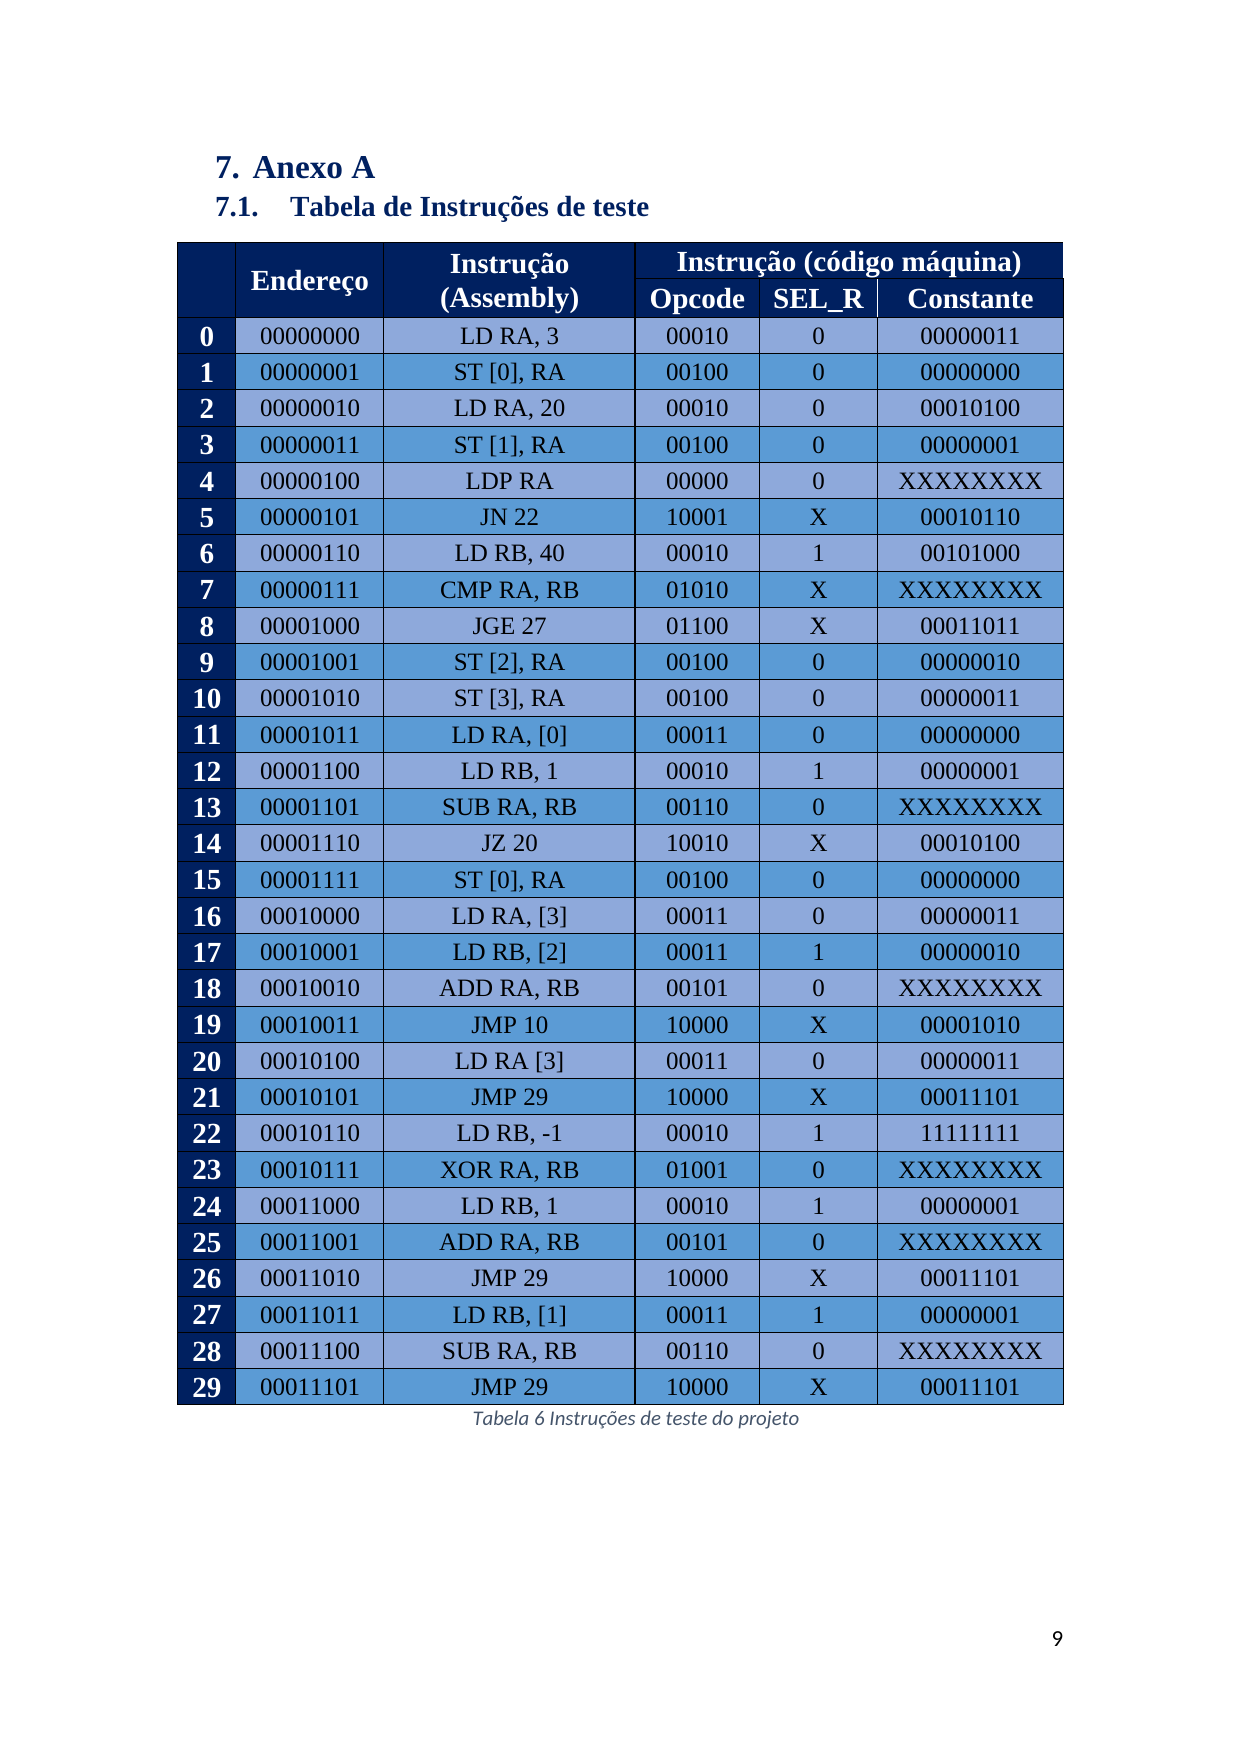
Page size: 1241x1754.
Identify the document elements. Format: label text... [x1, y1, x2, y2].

table_cell 00011 [636, 934, 759, 969]
table_cell LD RA, [0] [384, 717, 634, 752]
table_cell 00000110 [236, 535, 383, 571]
table_cell 1 [178, 354, 235, 389]
table_cell 00001111 [236, 862, 383, 897]
table_cell 00001110 [236, 825, 383, 861]
table_cell 00100 [636, 680, 759, 716]
table_cell 0 [760, 1043, 877, 1078]
table_cell 1 [760, 535, 877, 571]
table_cell JN 22 [384, 499, 634, 534]
table_cell 10000 [636, 1079, 759, 1114]
table_cell 00000001 [878, 1188, 1063, 1223]
table_cell 27 [178, 1297, 235, 1332]
table_cell 0 [760, 970, 877, 1006]
table_cell XXXXXXXX [878, 1224, 1063, 1259]
table_cell 11111111 [878, 1115, 1063, 1151]
table_cell 00010 [636, 1188, 759, 1223]
table_cell 00011101 [878, 1260, 1063, 1296]
table_cell 7 [178, 572, 235, 607]
table_cell LD RB, 1 [384, 1188, 634, 1223]
table_cell 00000111 [236, 572, 383, 607]
table_cell 10010 [636, 825, 759, 861]
table_cell 10000 [636, 1369, 759, 1404]
table_cell LD RB, [2] [384, 934, 634, 969]
table_cell 00011101 [878, 1079, 1063, 1114]
table_cell X [760, 572, 877, 607]
table_cell 00110 [636, 789, 759, 824]
table_cell X [760, 1369, 877, 1404]
table_cell 00000011 [236, 427, 383, 462]
table_cell 00000101 [236, 499, 383, 534]
table_cell 00101 [636, 1224, 759, 1259]
table_cell 0 [760, 427, 877, 462]
table_cell 00000010 [878, 644, 1063, 679]
table_cell 00000000 [878, 717, 1063, 752]
table_cell 00000001 [236, 354, 383, 389]
table_cell 00000011 [878, 1043, 1063, 1078]
table_cell 00010101 [236, 1079, 383, 1114]
table_cell 0 [760, 390, 877, 426]
table_cell 00100 [636, 354, 759, 389]
table_cell 00010011 [236, 1007, 383, 1042]
table_cell XXXXXXXX [878, 463, 1063, 498]
table_cell 23 [178, 1152, 235, 1187]
table_cell 00010 [636, 535, 759, 571]
table_cell 00011100 [236, 1333, 383, 1368]
table_cell 00000011 [878, 318, 1063, 353]
table_cell 01100 [636, 608, 759, 643]
table_cell 00000000 [878, 862, 1063, 897]
table_cell ST [2], RA [384, 644, 634, 679]
table_cell ADD RA, RB [384, 970, 634, 1006]
table_cell 0 [760, 318, 877, 353]
table_cell 0 [760, 644, 877, 679]
table_cell SUB RA, RB [384, 789, 634, 824]
table_cell LD RB, 40 [384, 535, 634, 571]
table_cell 0 [760, 463, 877, 498]
table_cell 01010 [636, 572, 759, 607]
table_cell 00001001 [236, 644, 383, 679]
table_cell 8 [178, 608, 235, 643]
table_header Endereço [236, 243, 383, 317]
table_cell LD RB, [1] [384, 1297, 634, 1332]
table_cell 0 [760, 789, 877, 824]
table_cell LDP RA [384, 463, 634, 498]
table_cell 00010111 [236, 1152, 383, 1187]
table_cell XXXXXXXX [878, 789, 1063, 824]
table_cell 0 [760, 1333, 877, 1368]
table_cell 00000011 [878, 898, 1063, 933]
table_cell 10001 [636, 499, 759, 534]
table_cell 00010100 [878, 390, 1063, 426]
table_cell 00010100 [878, 825, 1063, 861]
table_cell 1 [760, 1115, 877, 1151]
table_cell XXXXXXXX [878, 970, 1063, 1006]
table_cell 2 [178, 390, 235, 426]
table_cell SEL_R [760, 279, 877, 317]
table_cell 00100 [636, 644, 759, 679]
table_cell 17 [178, 934, 235, 969]
table_cell XXXXXXXX [878, 572, 1063, 607]
table_cell 10 [178, 680, 235, 716]
table_cell 00011101 [236, 1369, 383, 1404]
table_cell 00011 [636, 898, 759, 933]
table_cell 00011000 [236, 1188, 383, 1223]
table_cell LD RB, -1 [384, 1115, 634, 1151]
table_cell 29 [178, 1369, 235, 1404]
table_cell ST [3], RA [384, 680, 634, 716]
table_header Instrução (Assembly) [384, 243, 634, 317]
table_cell 00010110 [236, 1115, 383, 1151]
table_cell 00001011 [236, 717, 383, 752]
table_cell XXXXXXXX [878, 1333, 1063, 1368]
list Anexo A [215, 148, 1063, 186]
table_cell 00010100 [236, 1043, 383, 1078]
table_cell 10000 [636, 1007, 759, 1042]
table_cell 0 [178, 318, 235, 353]
table_cell 00010 [636, 1115, 759, 1151]
table_cell 00000000 [878, 354, 1063, 389]
table_cell 00001100 [236, 753, 383, 788]
table_cell LD RA, 3 [384, 318, 634, 353]
table_cell 12 [178, 753, 235, 788]
table_header [178, 243, 235, 317]
table_cell 16 [178, 898, 235, 933]
table_cell ST [0], RA [384, 862, 634, 897]
table_cell 00001000 [236, 608, 383, 643]
table_cell 10000 [636, 1260, 759, 1296]
table_cell ST [0], RA [384, 354, 634, 389]
table_cell Opcode [636, 279, 759, 317]
text Tabela 6 Instruções de teste do projeto [398, 1405, 1063, 1431]
table_cell ST [1], RA [384, 427, 634, 462]
table_cell 9 [178, 644, 235, 679]
list Tabela de Instruções de teste [215, 189, 1063, 222]
table_cell X [760, 1007, 877, 1042]
table_cell 00010 [636, 390, 759, 426]
table_cell 00101000 [878, 535, 1063, 571]
table_cell 00000000 [236, 318, 383, 353]
table_cell XOR RA, RB [384, 1152, 634, 1187]
table_cell X [760, 825, 877, 861]
table_cell X [760, 499, 877, 534]
table_cell X [760, 608, 877, 643]
table_cell 0 [760, 1224, 877, 1259]
table_cell 00000001 [878, 427, 1063, 462]
table_cell 11 [178, 717, 235, 752]
table_cell JMP 29 [384, 1079, 634, 1114]
table_cell 00000010 [236, 390, 383, 426]
table_cell 00000011 [878, 680, 1063, 716]
table_cell 00000010 [878, 934, 1063, 969]
table_cell 26 [178, 1260, 235, 1296]
table_cell CMP RA, RB [384, 572, 634, 607]
table_cell 24 [178, 1188, 235, 1223]
table_cell 00011011 [878, 608, 1063, 643]
table_cell 1 [760, 934, 877, 969]
table_cell 0 [760, 354, 877, 389]
table_cell 00101 [636, 970, 759, 1006]
table_cell 14 [178, 825, 235, 861]
table_cell JMP 29 [384, 1369, 634, 1404]
table_cell 00000100 [236, 463, 383, 498]
table_cell 00011 [636, 1043, 759, 1078]
table_cell 00011010 [236, 1260, 383, 1296]
table_cell 6 [178, 535, 235, 571]
table_cell 1 [760, 1188, 877, 1223]
table_cell JZ 20 [384, 825, 634, 861]
table_cell 1 [760, 753, 877, 788]
table_cell X [760, 1079, 877, 1114]
table_cell 00011001 [236, 1224, 383, 1259]
table_cell 19 [178, 1007, 235, 1042]
table_cell 00011101 [878, 1369, 1063, 1404]
table_cell LD RA, [3] [384, 898, 634, 933]
table_cell 3 [178, 427, 235, 462]
table_cell 00011 [636, 717, 759, 752]
table_cell 25 [178, 1224, 235, 1259]
table_cell 00010 [636, 318, 759, 353]
table_cell 0 [760, 717, 877, 752]
table_cell LD RA, 20 [384, 390, 634, 426]
table_cell 00001010 [236, 680, 383, 716]
table_cell 00010010 [236, 970, 383, 1006]
table_cell X [760, 1260, 877, 1296]
table_cell 0 [760, 680, 877, 716]
table_cell LD RB, 1 [384, 753, 634, 788]
table_cell 0 [760, 862, 877, 897]
table_cell 18 [178, 970, 235, 1006]
table_cell 00001010 [878, 1007, 1063, 1042]
table_cell 00011 [636, 1297, 759, 1332]
table_cell 00010 [636, 753, 759, 788]
table_cell Constante [878, 279, 1063, 317]
table_cell JMP 10 [384, 1007, 634, 1042]
table_cell ADD RA, RB [384, 1224, 634, 1259]
table_cell 00010000 [236, 898, 383, 933]
table_header Instrução (código máquina) [636, 243, 1063, 278]
table_cell 00000 [636, 463, 759, 498]
table_cell XXXXXXXX [878, 1152, 1063, 1187]
table_cell 20 [178, 1043, 235, 1078]
table_cell 4 [178, 463, 235, 498]
table_cell 0 [760, 1152, 877, 1187]
table_cell 15 [178, 862, 235, 897]
table_cell 00110 [636, 1333, 759, 1368]
table_cell SUB RA, RB [384, 1333, 634, 1368]
table_cell 00000001 [878, 753, 1063, 788]
table_cell 13 [178, 789, 235, 824]
table_cell 00011011 [236, 1297, 383, 1332]
table_cell 28 [178, 1333, 235, 1368]
table_cell 01001 [636, 1152, 759, 1187]
table_cell 00000001 [878, 1297, 1063, 1332]
table_cell JMP 29 [384, 1260, 634, 1296]
table_cell 00001101 [236, 789, 383, 824]
table_cell 5 [178, 499, 235, 534]
table_cell 1 [760, 1297, 877, 1332]
table_cell 0 [760, 898, 877, 933]
table_cell 00100 [636, 862, 759, 897]
table_cell 00010110 [878, 499, 1063, 534]
table_cell 00010001 [236, 934, 383, 969]
table_cell JGE 27 [384, 608, 634, 643]
table_cell 22 [178, 1115, 235, 1151]
table_cell LD RA [3] [384, 1043, 634, 1078]
table_cell 00100 [636, 427, 759, 462]
table_cell 21 [178, 1079, 235, 1114]
